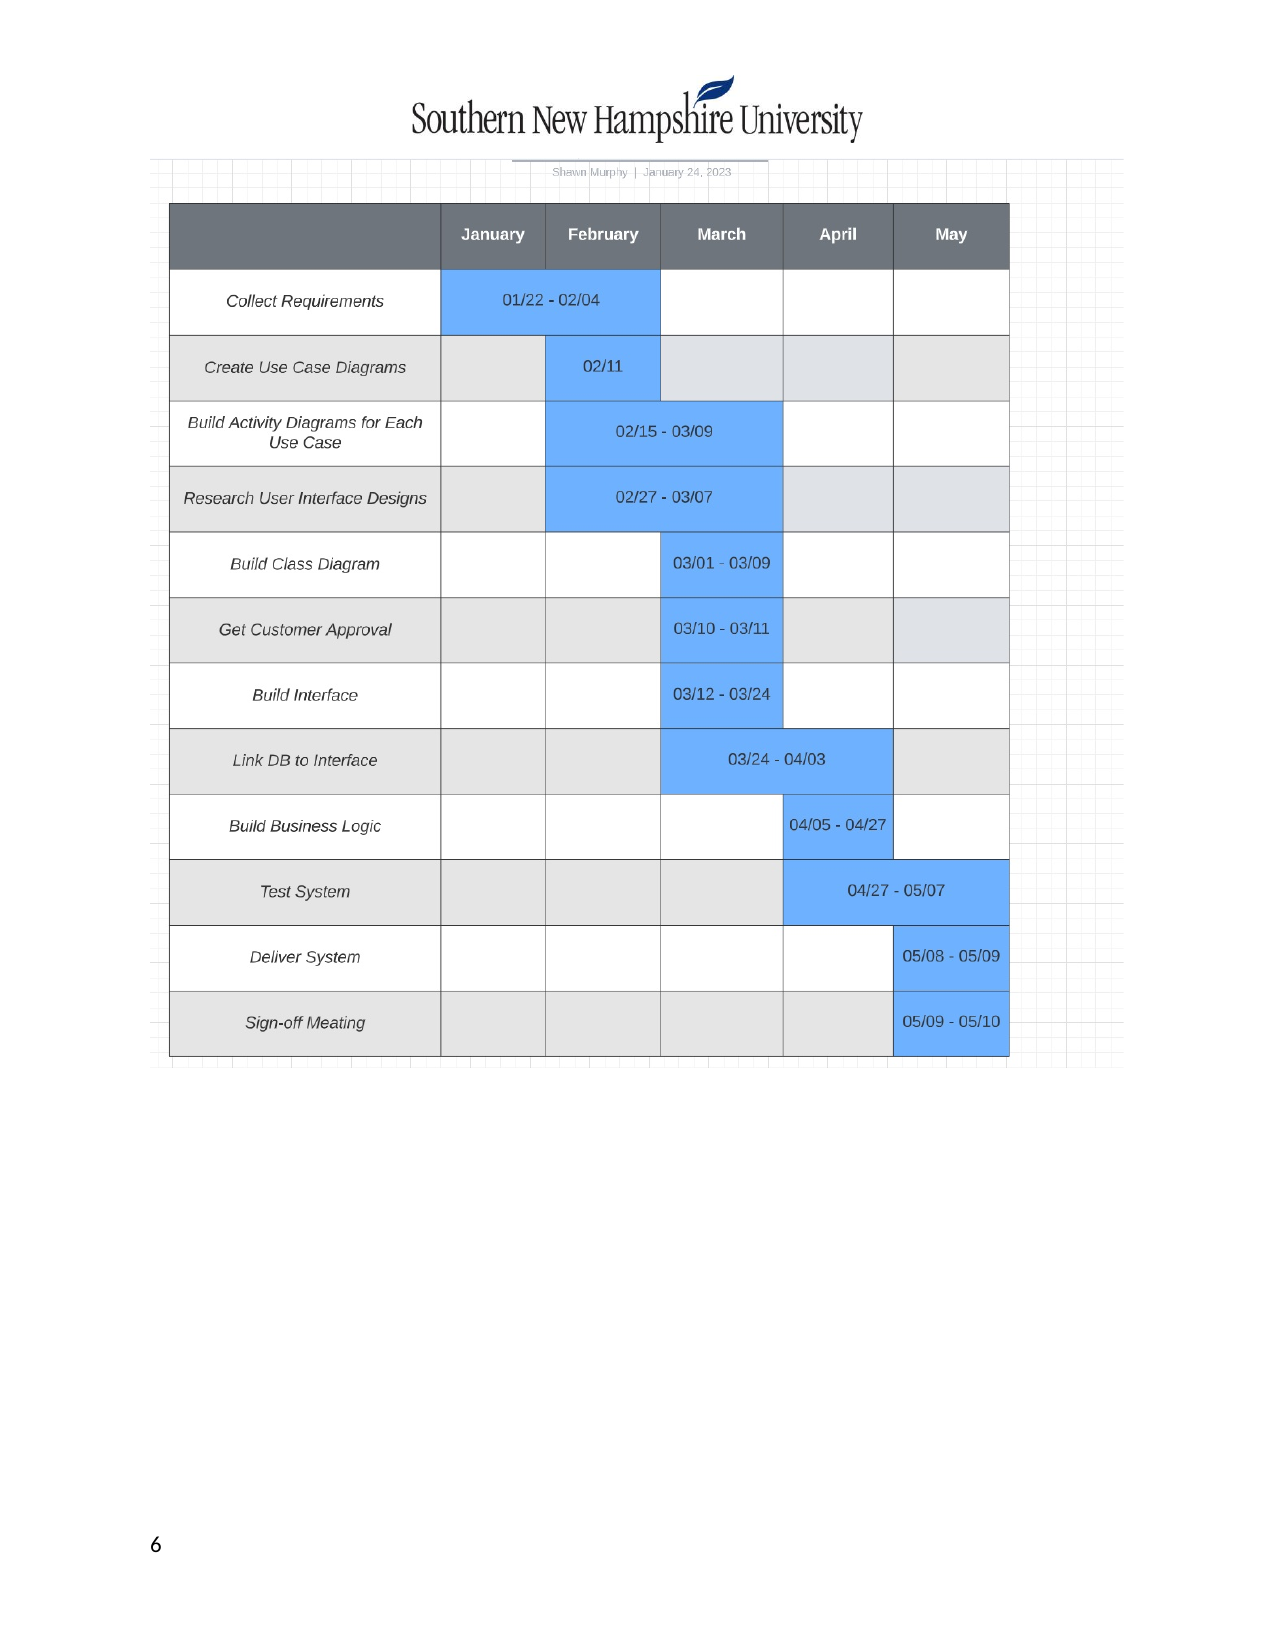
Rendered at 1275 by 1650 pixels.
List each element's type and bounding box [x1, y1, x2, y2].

picture [150, 158, 1124, 1068]
picture [412, 75, 863, 143]
